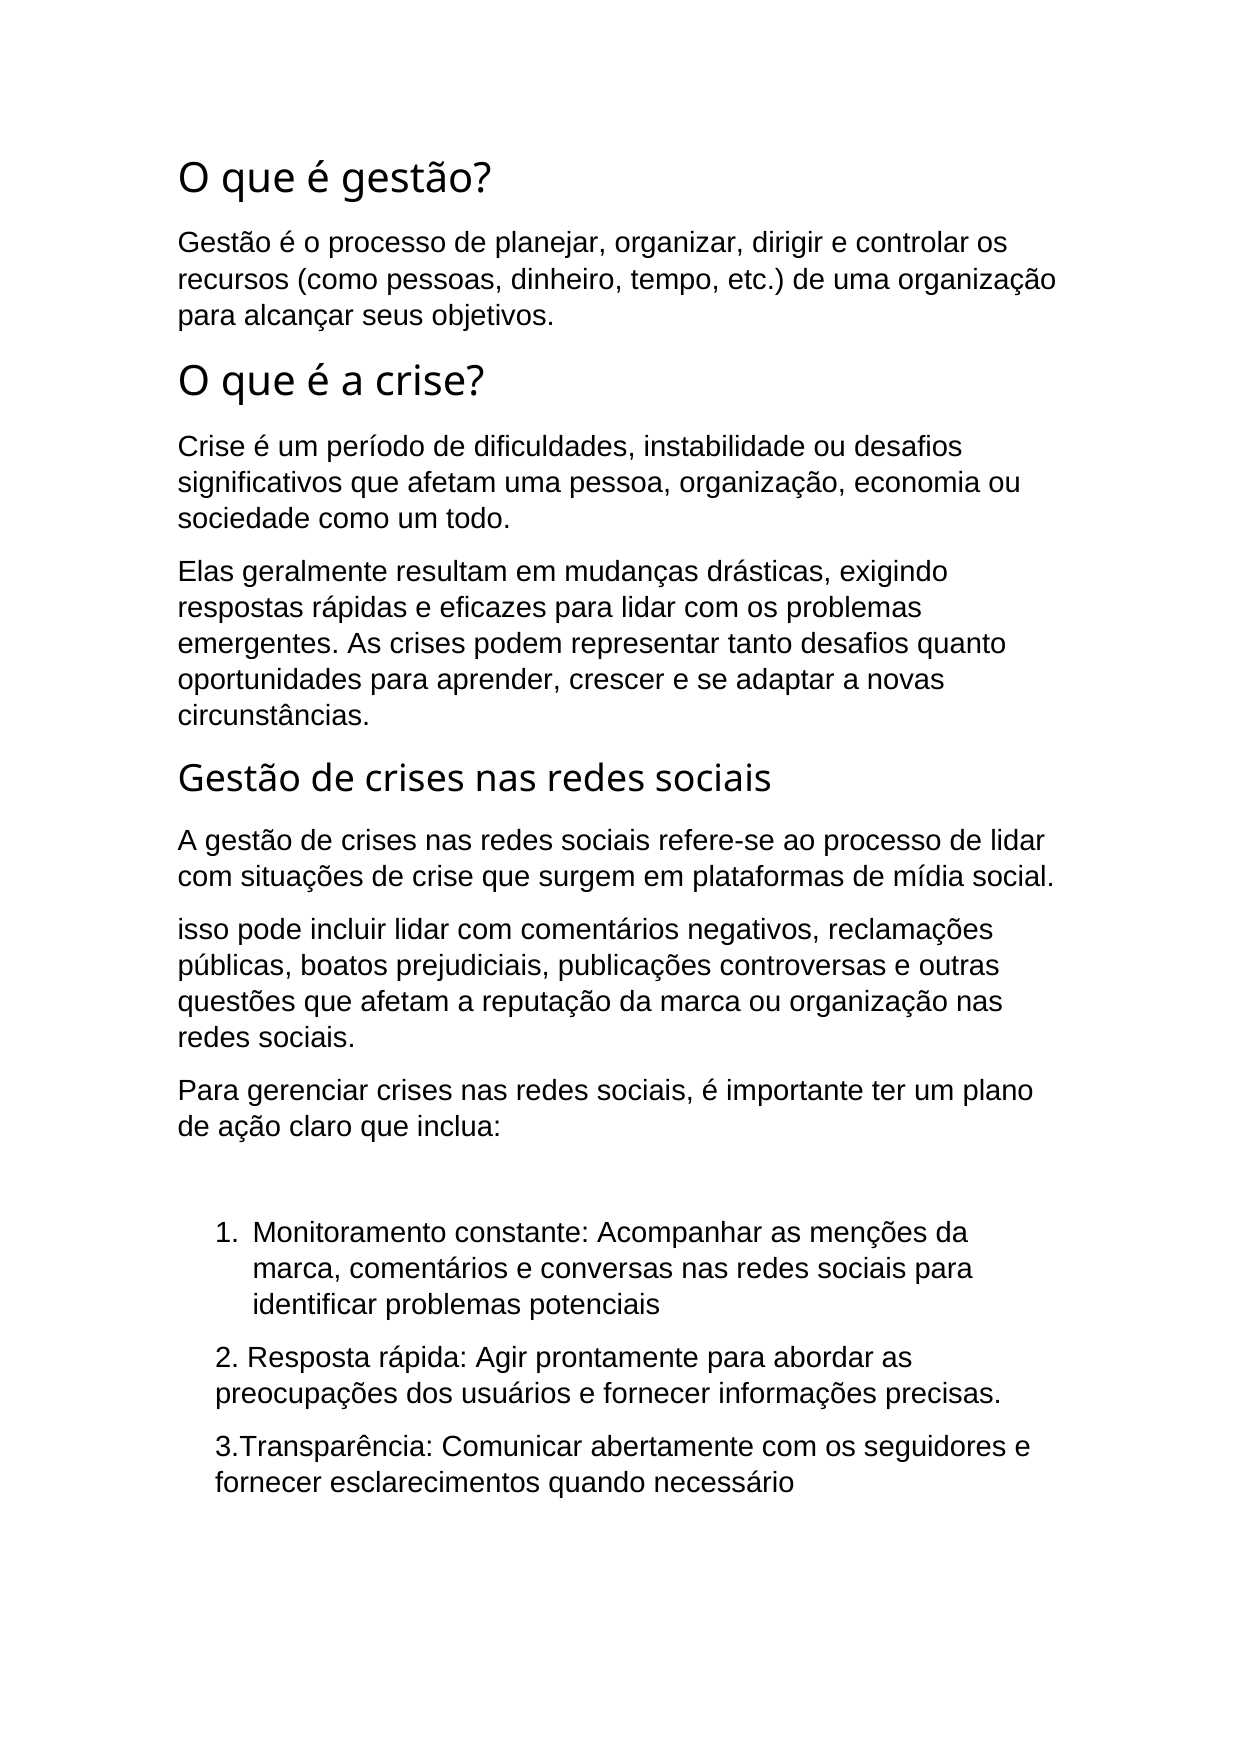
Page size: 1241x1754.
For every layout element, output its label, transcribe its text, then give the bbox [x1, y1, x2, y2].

text O que é gestão? [177, 148, 1063, 204]
text A gestão de crises nas redes sociais refere-se ao processo de lidar com situações de crise que surgem em plataformas de mídia social. [177, 823, 1063, 892]
text Gestão de crises nas redes sociais [177, 751, 1063, 802]
text isso pode incluir lidar com comentários negativos, reclamações públicas, boatos prejudiciais, publicações controversas e outras questões que afetam a reputação da marca ou organização nas redes sociais. [177, 912, 1063, 1054]
list Monitoramento constante: Acompanhar as menções da marca, comentários e conversas nas redes sociais para identificar problemas potenciais [215, 1215, 1063, 1321]
text 3.Transparência: Comunicar abertamente com os seguidores e fornecer esclarecimentos quando necessário [215, 1429, 1063, 1498]
text O que é a crise? [177, 351, 1063, 407]
text Elas geralmente resultam em mudanças drásticas, exigindo respostas rápidas e eficazes para lidar com os problemas emergentes. As crises podem representar tanto desafios quanto oportunidades para aprender, crescer e se adaptar a novas circunstâncias. [177, 554, 1063, 732]
text Crise é um período de dificuldades, instabilidade ou desafios significativos que afetam uma pessoa, organização, economia ou sociedade como um todo. [177, 428, 1063, 534]
text Para gerenciar crises nas redes sociais, é importante ter um plano de ação claro que inclua: [177, 1073, 1063, 1143]
text Gestão é o processo de planejar, organizar, dirigir e controlar os recursos (como pessoas, dinheiro, tempo, etc.) de uma organização para alcançar seus objetivos. [177, 226, 1063, 331]
text 2. Resposta rápida: Agir prontamente para abordar as preocupações dos usuários e fornecer informações precisas. [215, 1340, 1063, 1409]
